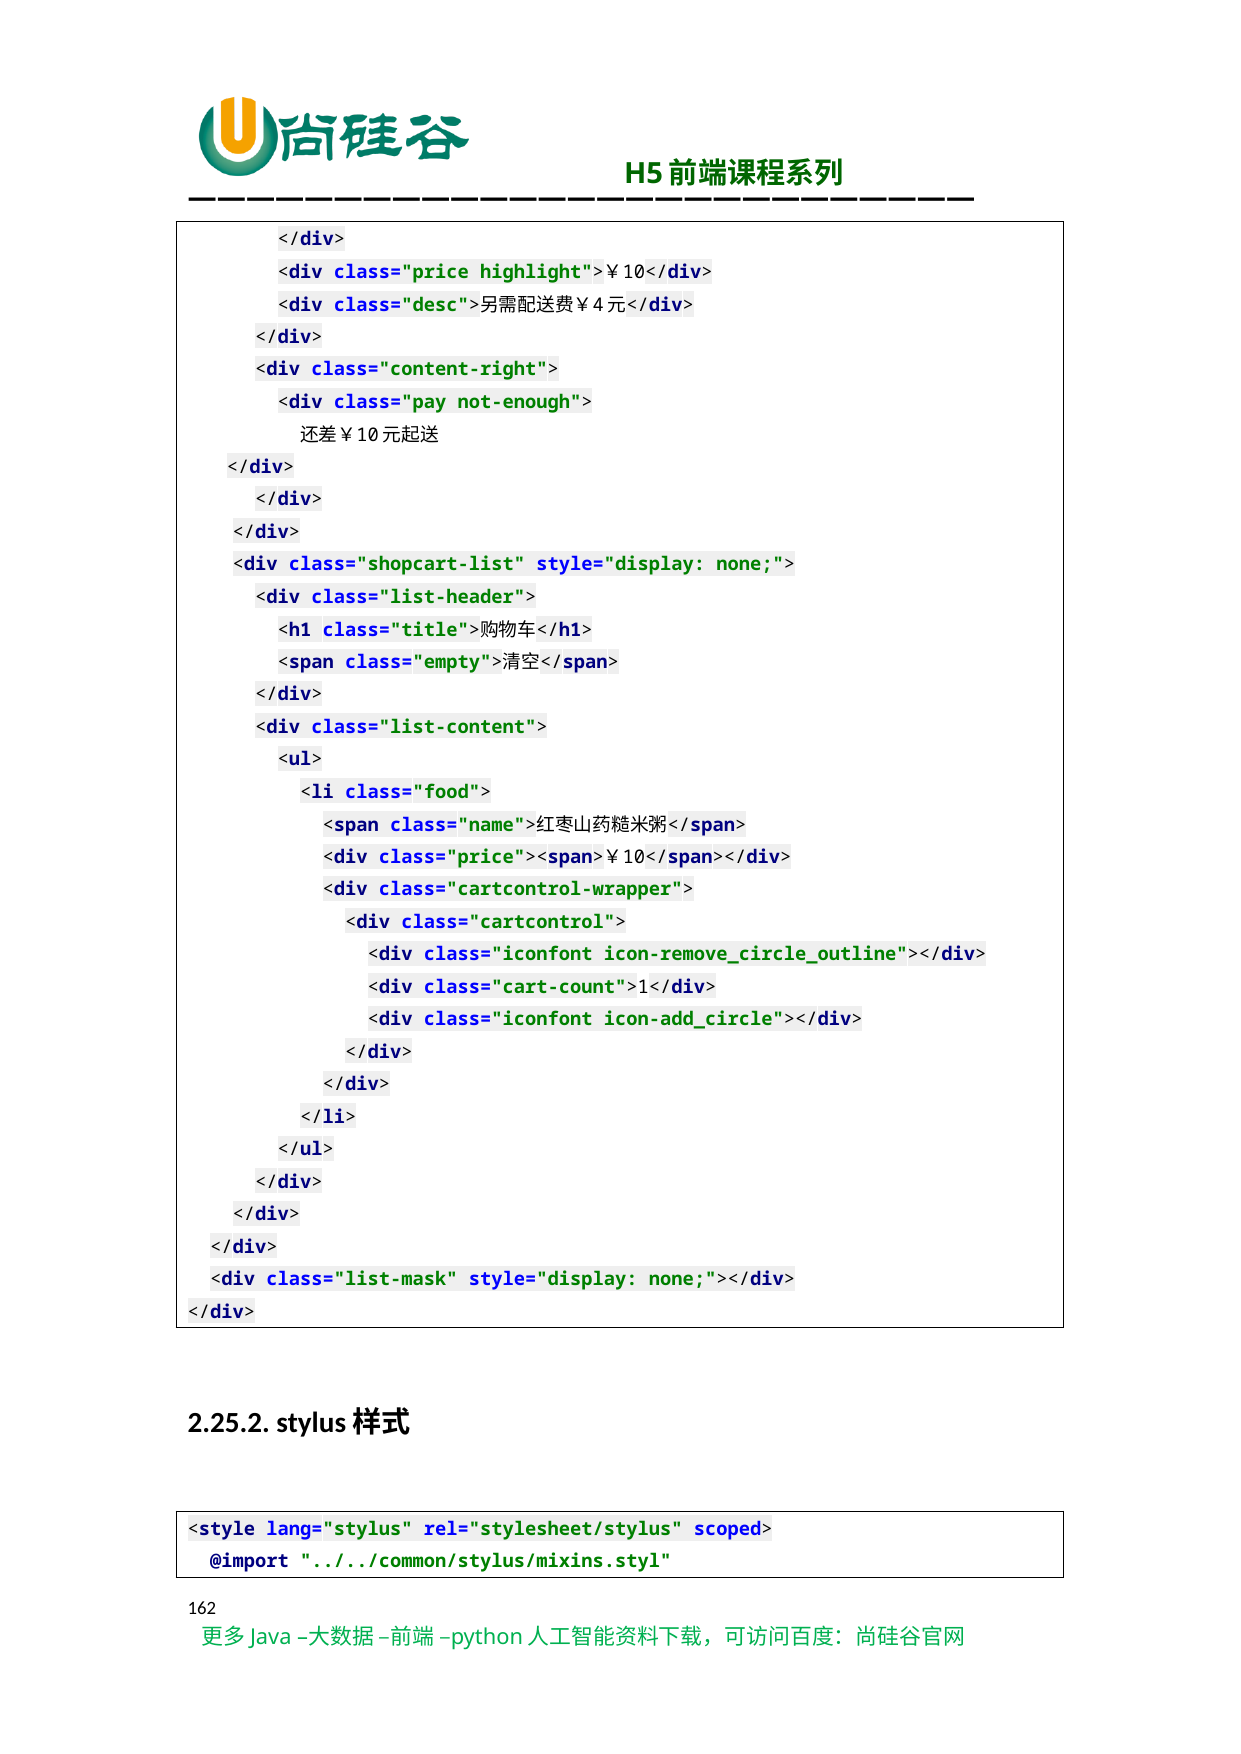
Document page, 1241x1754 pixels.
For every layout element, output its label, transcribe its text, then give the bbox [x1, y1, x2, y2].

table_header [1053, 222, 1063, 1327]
subtitle 2.25.2. stylus样式 [187, 1388, 1053, 1453]
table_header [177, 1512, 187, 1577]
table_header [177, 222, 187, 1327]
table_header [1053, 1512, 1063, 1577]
picture [187, 88, 476, 184]
